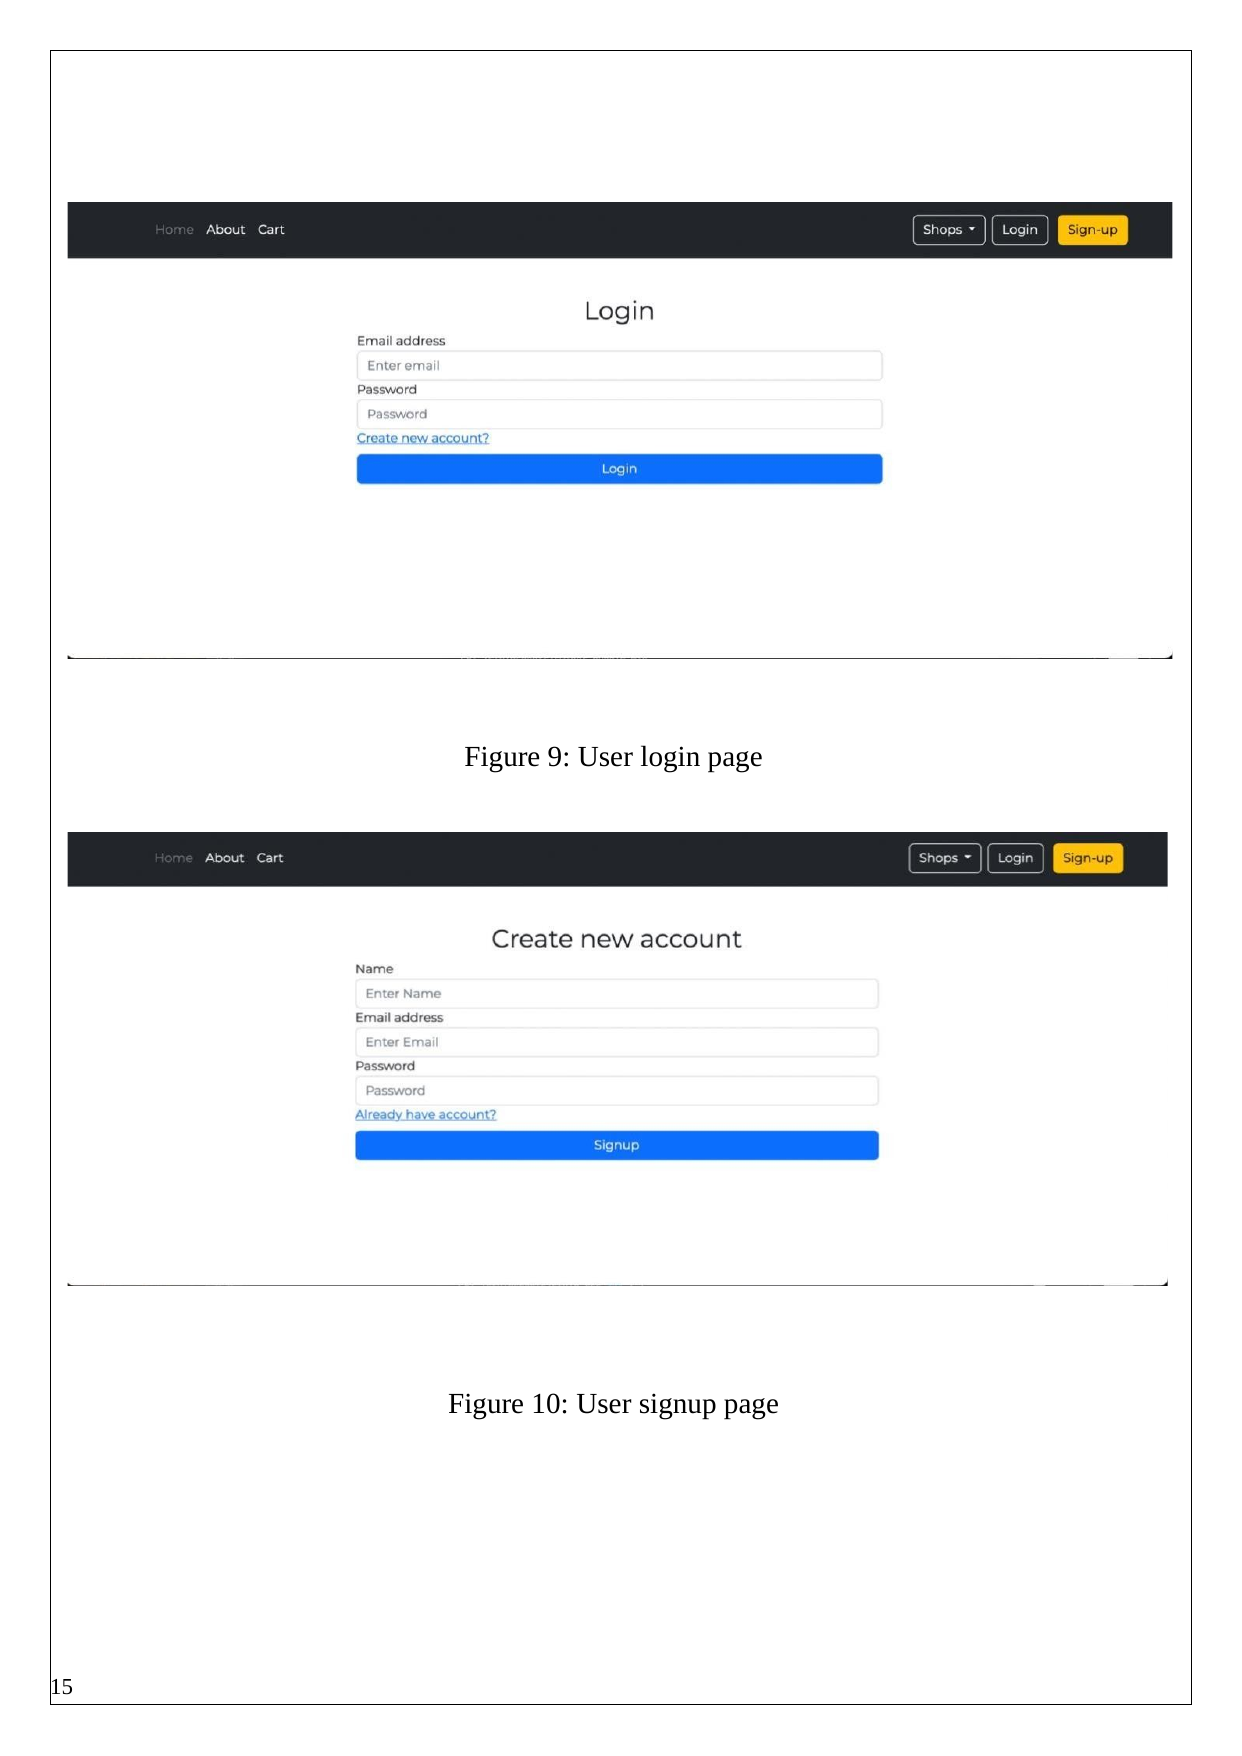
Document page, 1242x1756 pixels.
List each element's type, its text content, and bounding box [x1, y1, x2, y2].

picture [67, 832, 1168, 1286]
text Figure 9: User login page [344, 739, 882, 773]
picture [67, 202, 1173, 659]
text Figure 10: User signup page [344, 1387, 882, 1420]
